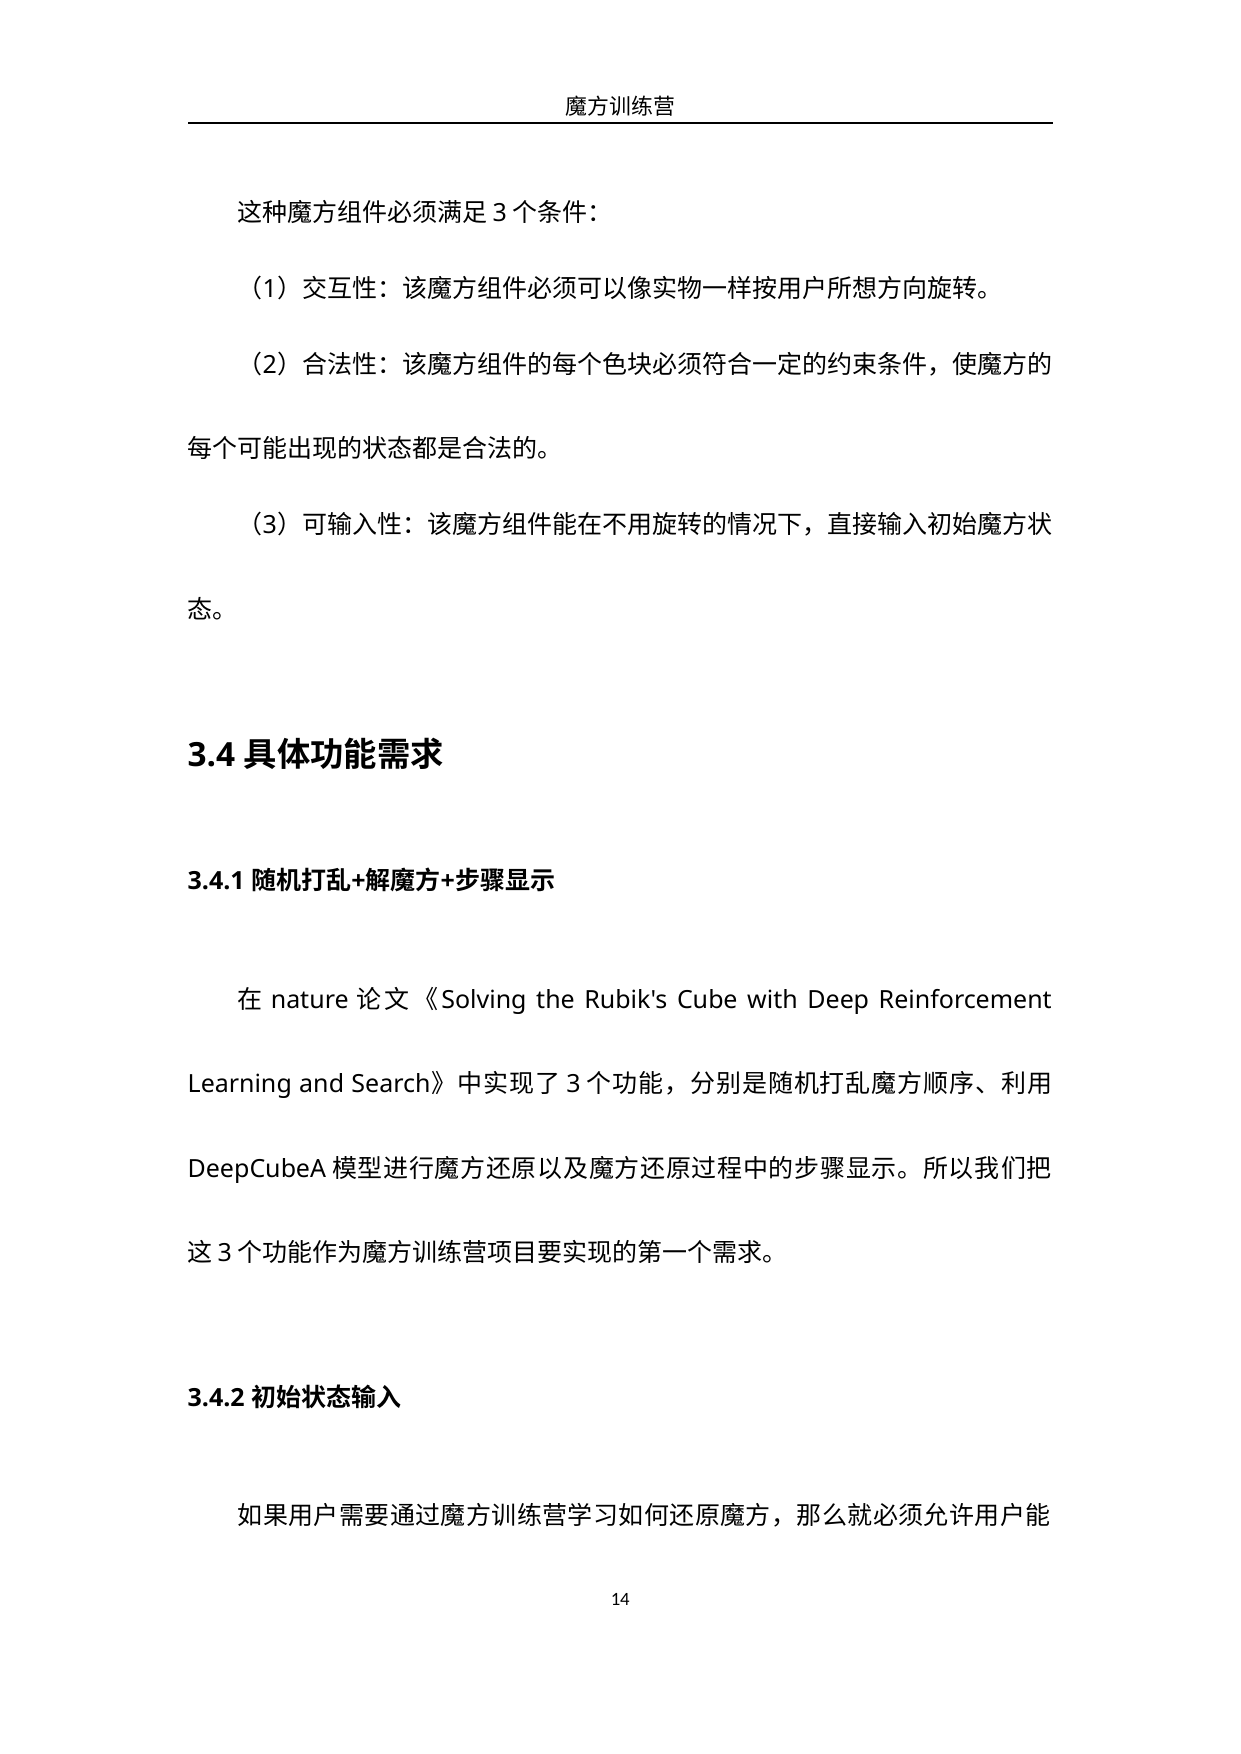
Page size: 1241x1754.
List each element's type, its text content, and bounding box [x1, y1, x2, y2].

text （2）合法性：该魔方组件的每个色块必须符合一定的约束条件，使魔方的每个可能出现的状态都是合法的。 [187, 330, 1053, 479]
text （1）交互性：该魔方组件必须可以像实物一样按用户所想方向旋转。 [187, 254, 1053, 319]
text 在nature论文《Solving the Rubik's Cube with Deep Reinforcement Learning and Search》中实现了3个功能，分别是随机打乱魔方顺序、利用DeepCubeA模型进行魔方还原以及魔方还原过程中的步骤显示。所以我们把这3个功能作为魔方训练营项目要实现的第一个需求。 [187, 965, 1053, 1283]
text 这种魔方组件必须满足3个条件： [187, 178, 1053, 243]
subtitle 3.4 具体功能需求 [187, 719, 1053, 784]
text （3）可输入性：该魔方组件能在不用旋转的情况下，直接输入初始魔方状态。 [187, 490, 1053, 640]
subtitle 3.4.2 初始状态输入 [187, 1363, 1053, 1428]
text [187, 1481, 1053, 1546]
subtitle 3.4.1 随机打乱+解魔方+步骤显示 [187, 846, 1053, 911]
